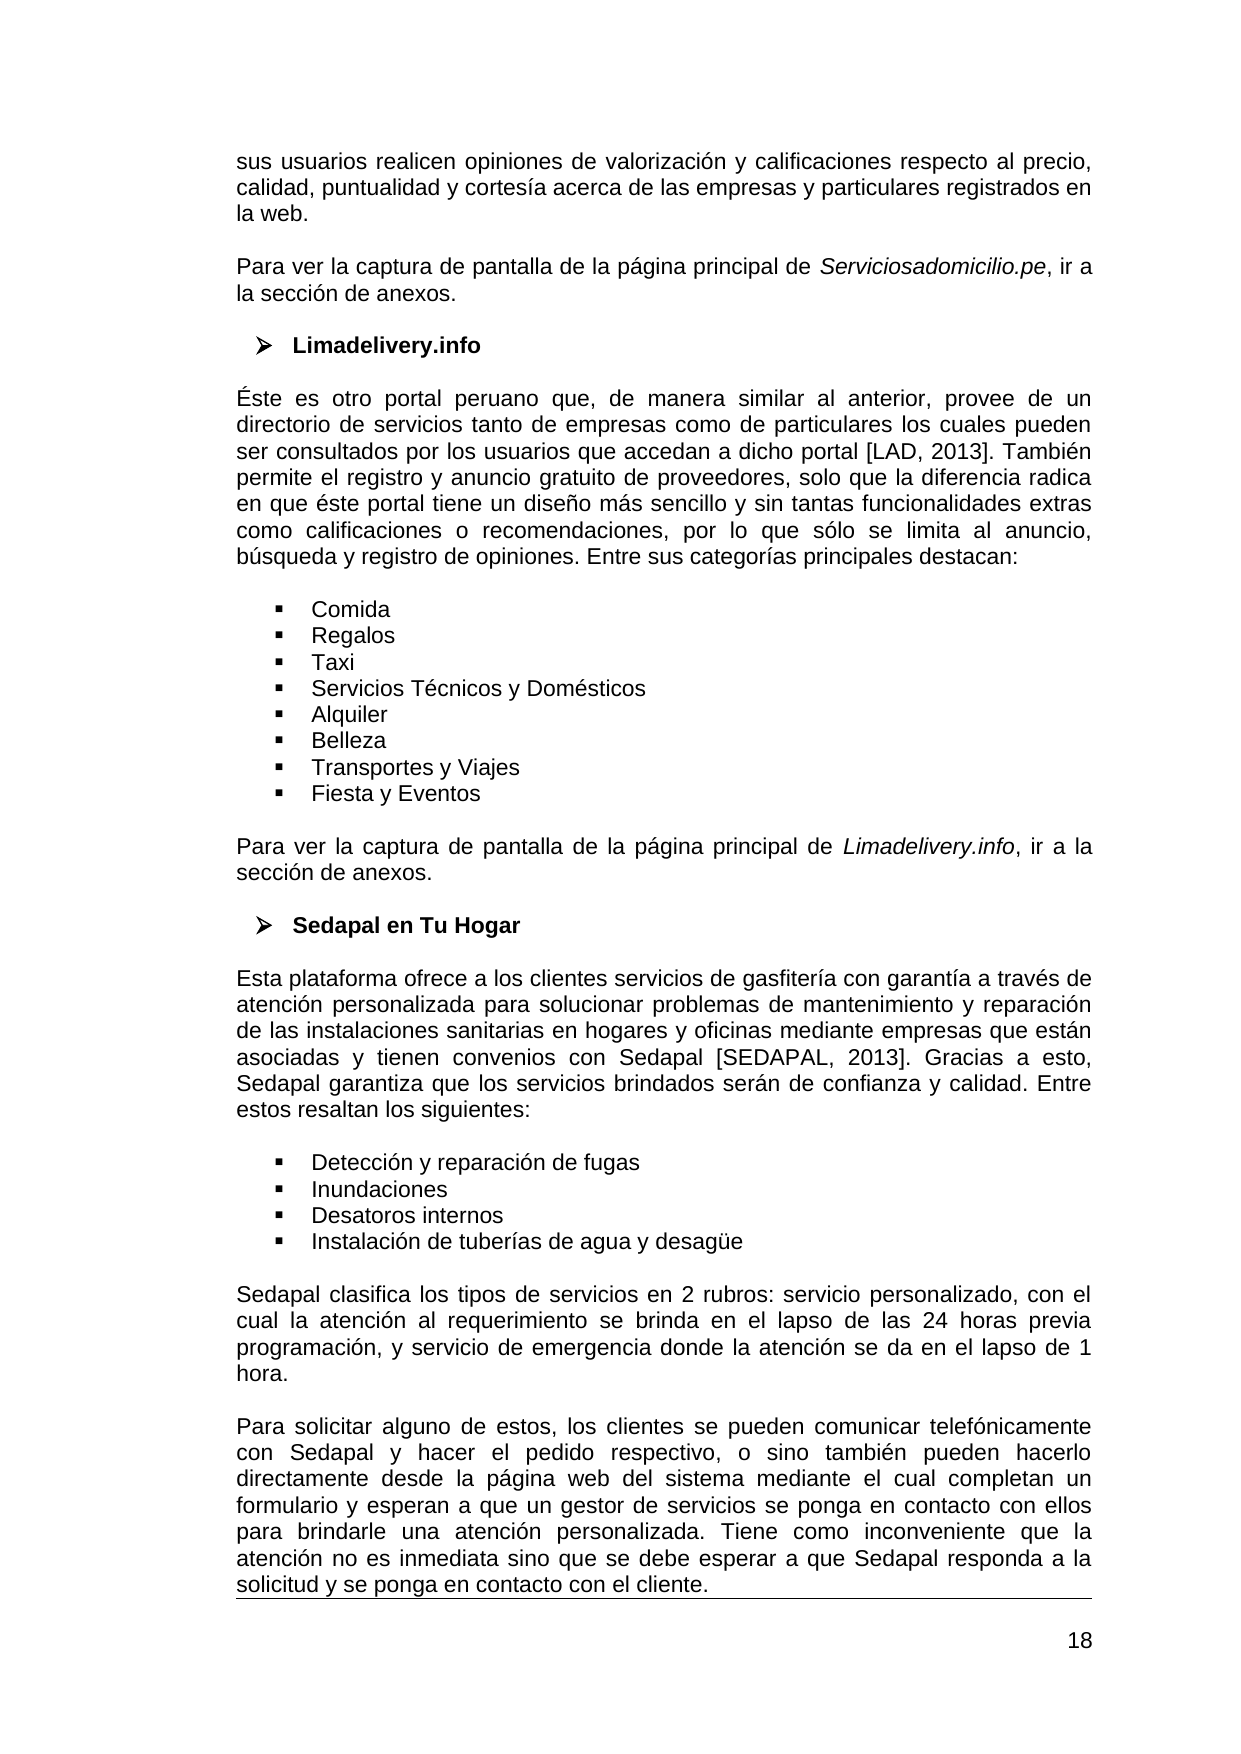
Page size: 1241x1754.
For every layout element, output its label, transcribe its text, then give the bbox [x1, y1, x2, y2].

text Éste es otro portal peruano que, de manera similar al anterior, provee de un directorio de servicios tanto de empresas como de particulares los cuales pueden ser consultados por los usuarios que accedan a dicho portal [LAD, 2013]. También permite el registro y anuncio gratuito de proveedores, solo que la diferencia radica en que éste portal tiene un diseño más sencillo y sin tantas funcionalidades extras como calificaciones o recomendaciones, por lo que sólo se limita al anuncio, búsqueda y registro de opiniones. Entre sus categorías principales destacan: [236, 385, 1092, 569]
list Regalos [274, 622, 1092, 648]
list Instalación de tuberías de agua y desagüe [274, 1228, 1092, 1254]
text Para ver la captura de pantalla de la página principal de Limadelivery.info, ir a la sección de anexos. [236, 833, 1092, 886]
text Sedapal clasifica los tipos de servicios en 2 rubros: servicio personalizado, con el cual la atención al requerimiento se brinda en el lapso de las 24 horas previa programación, y servicio de emergencia donde la atención se da en el lapso de 1 hora. [236, 1281, 1092, 1386]
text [236, 148, 1092, 227]
list Comida [274, 596, 1092, 622]
text Para solicitar alguno de estos, los clientes se pueden comunicar telefónicamente con Sedapal y hacer el pedido respectivo, o sino también pueden hacerlo directamente desde la página web del sistema mediante el cual completan un formulario y esperan a que un gestor de servicios se ponga en contacto con ellos para brindarle una atención personalizada. Tiene como inconveniente que la atención no es inmediata sino que se debe esperar a que Sedapal responda a la solicitud y se ponga en contacto con el cliente. [236, 1413, 1092, 1597]
list Alquiler [274, 701, 1092, 727]
list Fiesta y Eventos [274, 780, 1092, 833]
list Limadelivery.info [255, 332, 1092, 358]
text Esta plataforma ofrece a los clientes servicios de gasfitería con garantía a través de atención personalizada para solucionar problemas de mantenimiento y reparación de las instalaciones sanitarias en hogares y oficinas mediante empresas que están asociadas y tienen convenios con Sedapal [SEDAPAL, 2013]. Gracias a esto, Sedapal garantiza que los servicios brindados serán de confianza y calidad. Entre estos resaltan los siguientes: [236, 965, 1092, 1123]
list Detección y reparación de fugas [274, 1149, 1092, 1176]
list Taxi [274, 648, 1092, 675]
text Para ver la captura de pantalla de la página principal de Serviciosadomicilio.pe, ir a la sección de anexos. [236, 253, 1092, 306]
list Transportes y Viajes [274, 754, 1092, 780]
list Sedapal en Tu Hogar [255, 912, 1092, 938]
list Inundaciones [274, 1176, 1092, 1202]
list Belleza [274, 727, 1092, 754]
list Servicios Técnicos y Domésticos [274, 675, 1092, 701]
list Desatoros internos [274, 1202, 1092, 1228]
